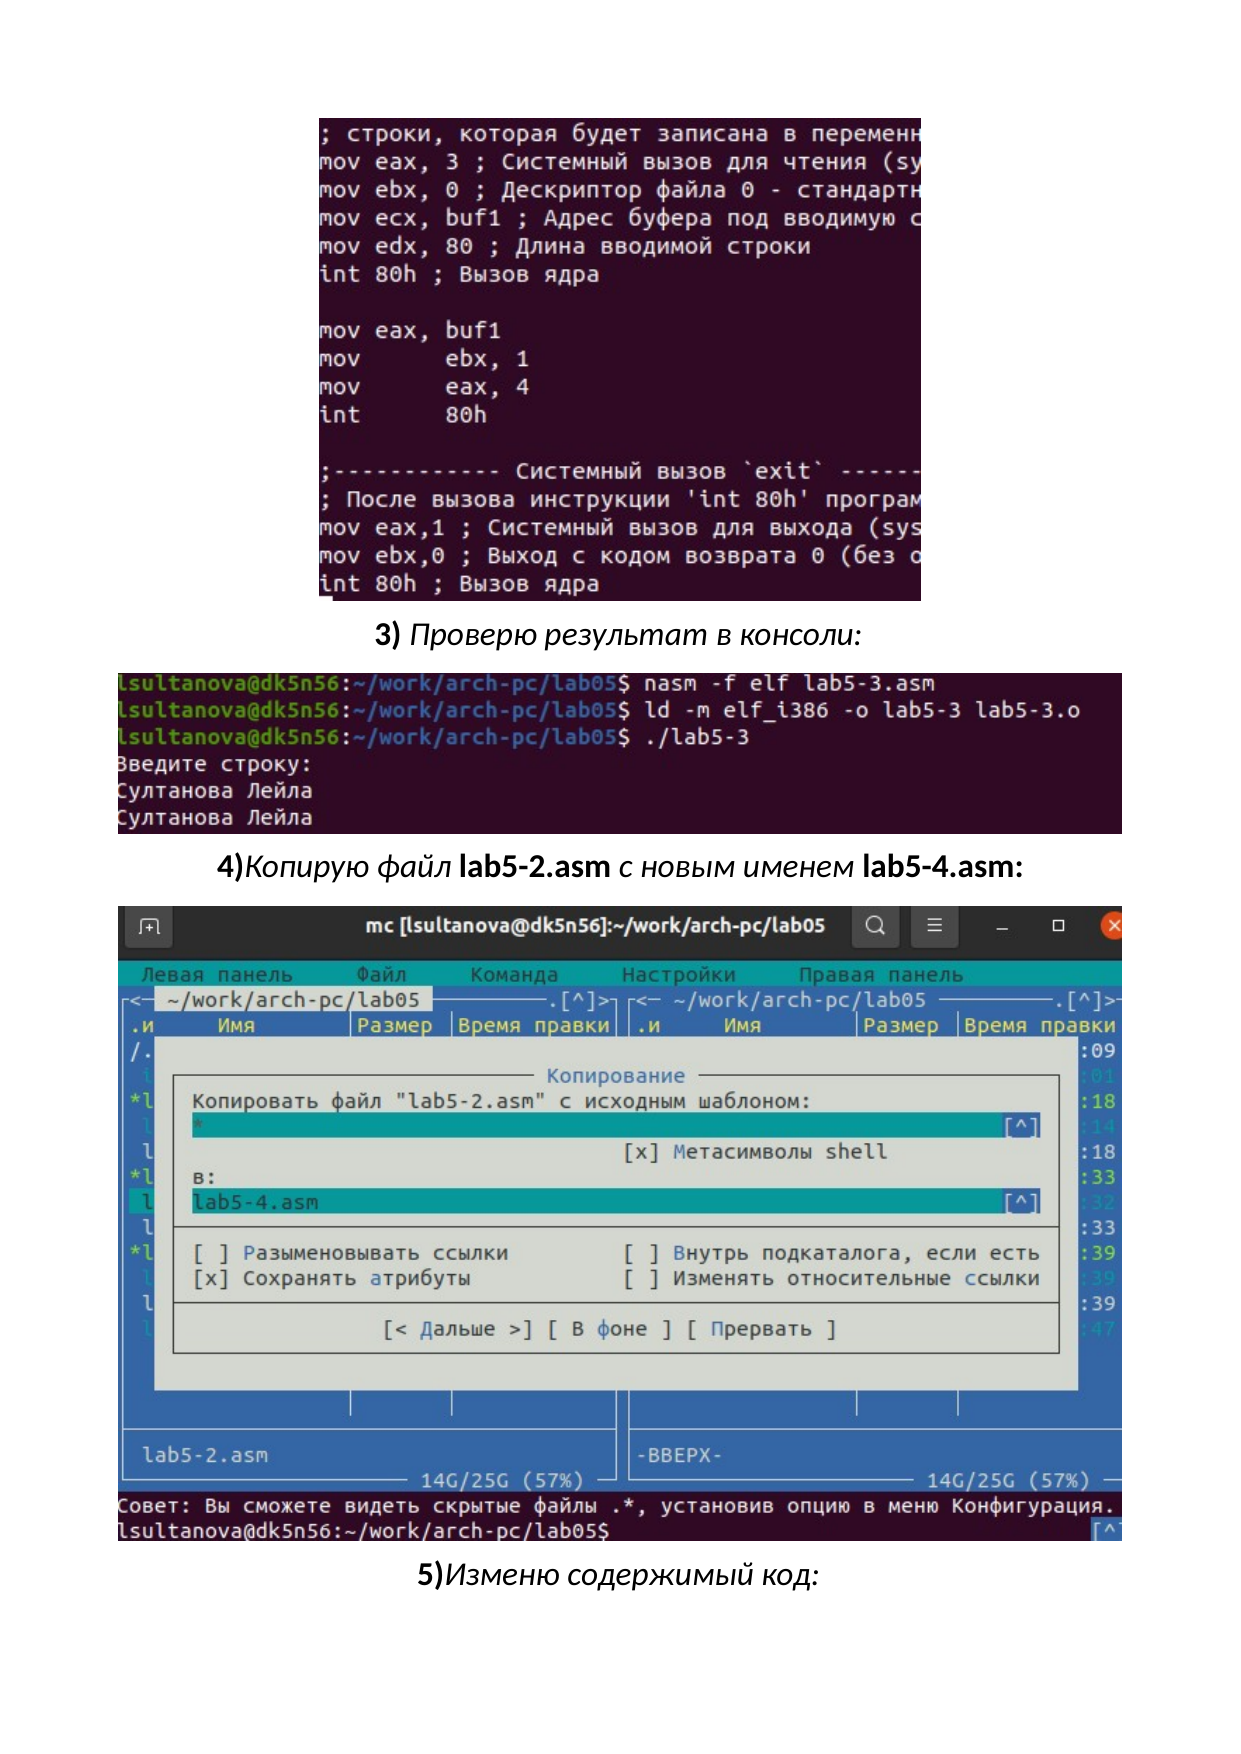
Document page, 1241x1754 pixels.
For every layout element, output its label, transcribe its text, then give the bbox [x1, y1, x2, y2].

picture [319, 118, 921, 601]
picture [118, 673, 1122, 834]
text 3) Проверю результат в консоли: [118, 613, 1122, 654]
picture [118, 906, 1122, 1541]
text 5)Изменю содержимый код: [118, 1553, 1122, 1594]
text 4)Копирую файл lab5-2.asm с новым именем lab5-4.asm: [118, 846, 1122, 886]
